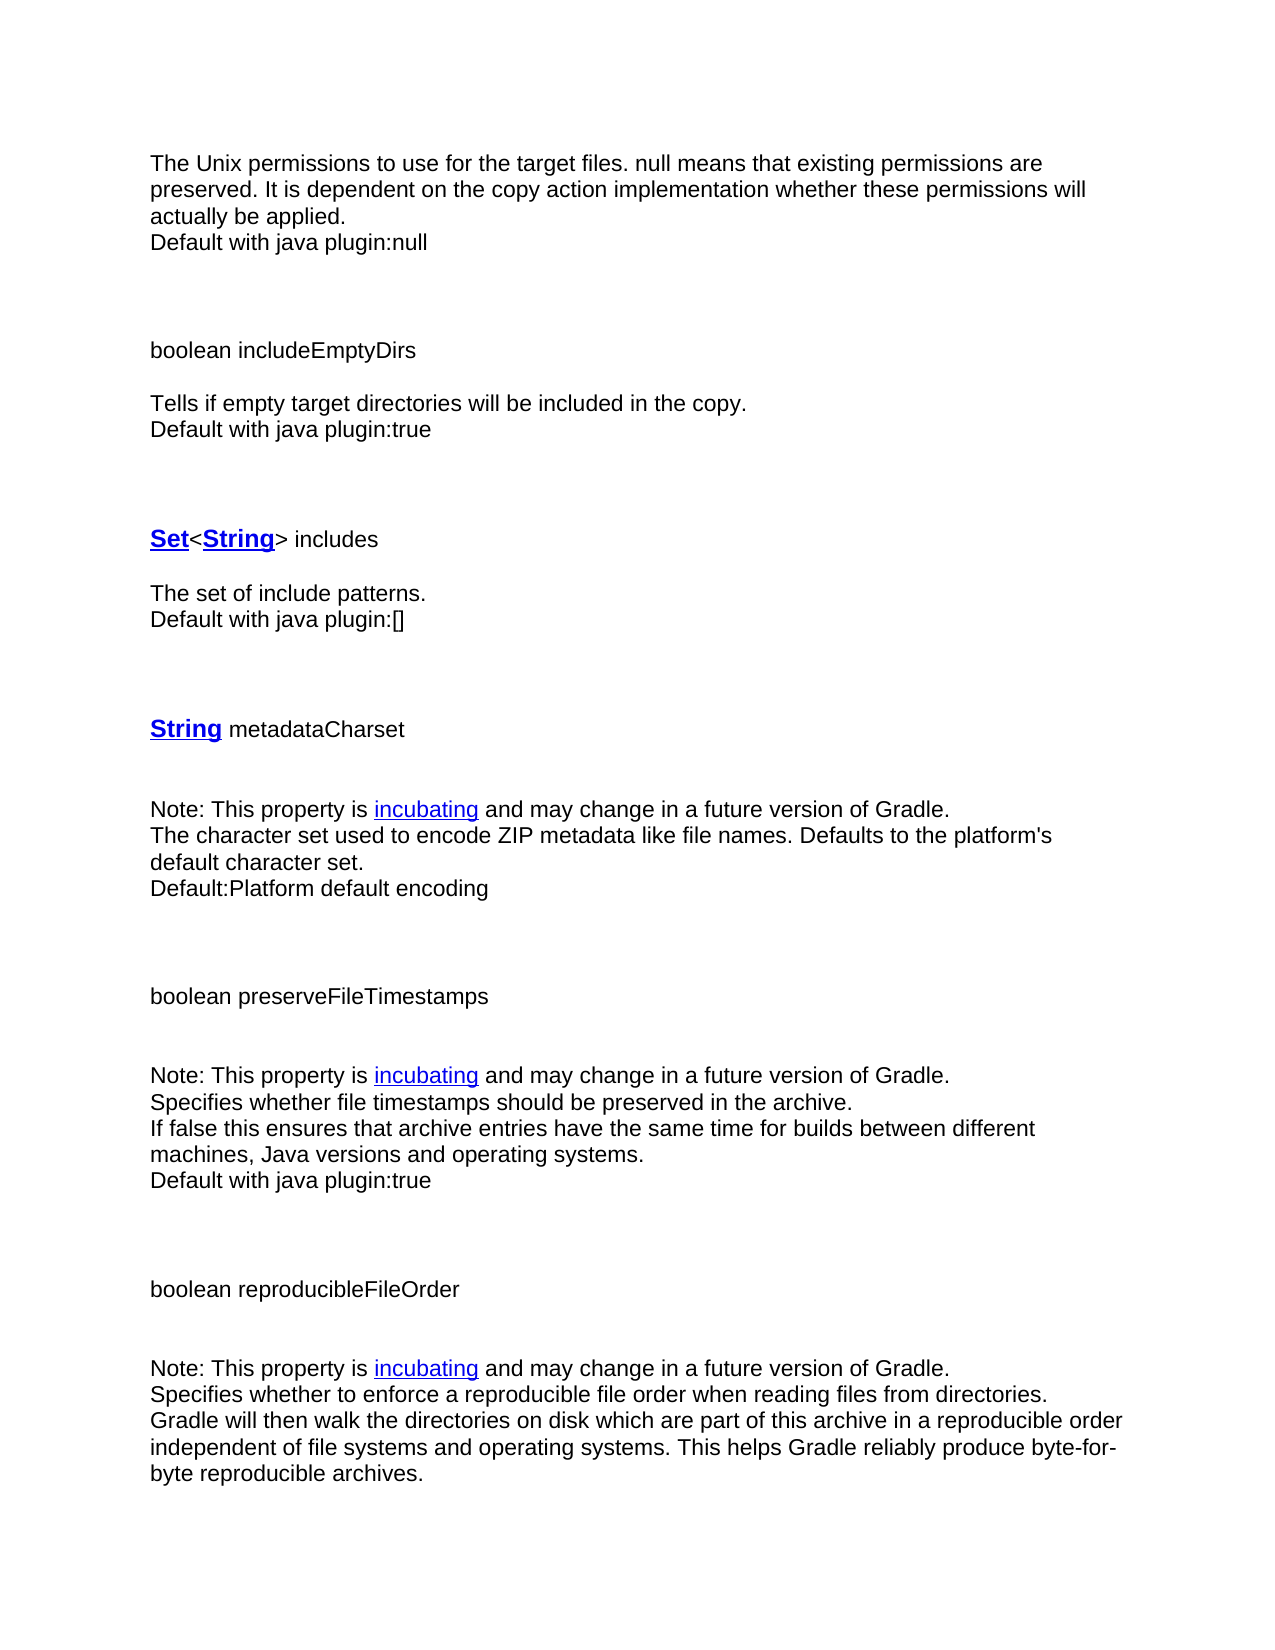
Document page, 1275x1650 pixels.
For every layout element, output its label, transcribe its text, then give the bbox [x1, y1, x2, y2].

text Note: This property is incubating and may change in a future version of Gradle. [150, 1062, 1125, 1088]
text Specifies whether file timestamps should be preserved in the archive. [150, 1088, 1125, 1115]
text Default with java plugin:true [150, 1167, 1125, 1194]
text Set<String> includes [150, 524, 1125, 553]
text The Unix permissions to use for the target files. null means that existing permissions are preserved. It is dependent on the copy action implementation whether these permissions will actually be applied. [150, 150, 1125, 229]
text Note: This property is incubating and may change in a future version of Gradle. [150, 1355, 1125, 1381]
text Default with java plugin:null [150, 229, 1125, 255]
text String metadataCharset [150, 714, 1125, 743]
text boolean reproducibleFileOrder [150, 1276, 1125, 1302]
text Default:Platform default encoding [150, 875, 1125, 901]
text Gradle will then walk the directories on disk which are part of this archive in a reproducible order independent of file systems and operating systems. This helps Gradle reliably produce byte-for-byte reproducible archives. [150, 1407, 1125, 1487]
text Note: This property is incubating and may change in a future version of Gradle. [150, 796, 1125, 822]
text If false this ensures that archive entries have the same time for builds between different machines, Java versions and operating systems. [150, 1115, 1125, 1167]
text The set of include patterns. [150, 580, 1125, 606]
text boolean includeEmptyDirs [150, 337, 1125, 363]
text The character set used to encode ZIP metadata like file names. Defaults to the platform's default character set. [150, 822, 1125, 875]
text Specifies whether to enforce a reproducible file order when reading files from directories. [150, 1381, 1125, 1407]
text Tells if empty target directories will be included in the copy. [150, 390, 1125, 416]
text Default with java plugin:true [150, 416, 1125, 443]
text Default with java plugin:[] [150, 606, 1125, 632]
text boolean preserveFileTimestamps [150, 983, 1125, 1009]
